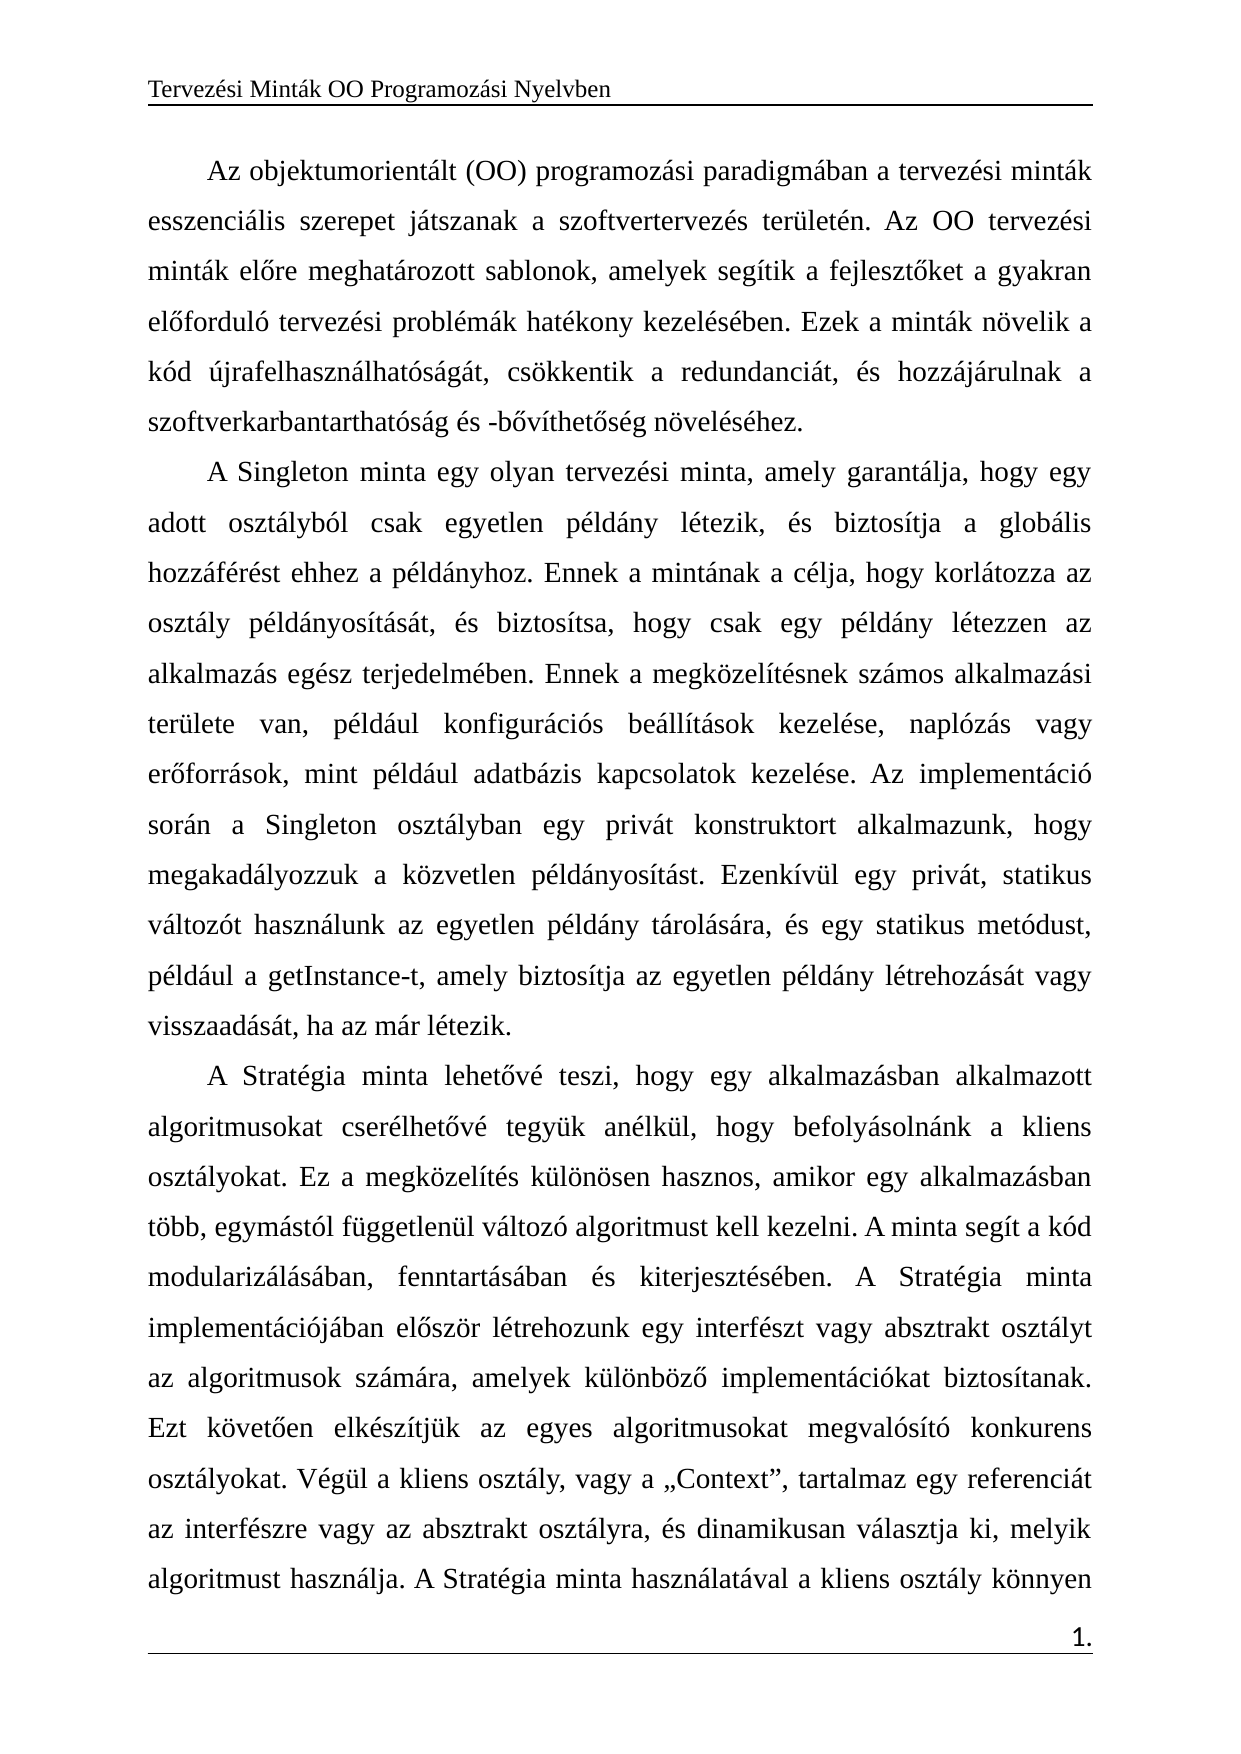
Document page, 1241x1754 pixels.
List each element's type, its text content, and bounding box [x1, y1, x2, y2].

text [148, 1058, 1093, 1595]
text Az objektumorientált (OO) programozási paradigmában a tervezési minták esszenciális szerepet játszanak a szoftvertervezés területén. Az OO tervezési minták előre meghatározott sablonok, amelyek segítik a fejlesztőket a gyakran előforduló tervezési problémák hatékony kezelésében. Ezek a minták növelik a kód újrafelhasználhatóságát, csökkentik a redundanciát, és hozzájárulnak a szoftverkarbantarthatóság és -bővíthetőség növeléséhez. [148, 153, 1093, 438]
text A Singleton minta egy olyan tervezési minta, amely garantálja, hogy egy adott osztályból csak egyetlen példány létezik, és biztosítja a globális hozzáférést ehhez a példányhoz. Ennek a mintának a célja, hogy korlátozza az osztály példányosítását, és biztosítsa, hogy csak egy példány létezzen az alkalmazás egész terjedelmében. Ennek a megközelítésnek számos alkalmazási területe van, például konfigurációs beállítások kezelése, naplózás vagy erőforrások, mint például adatbázis kapcsolatok kezelése. Az implementáció során a Singleton osztályban egy privát konstruktort alkalmazunk, hogy megakadályozzuk a közvetlen példányosítást. Ezenkívül egy privát, statikus változót használunk az egyetlen példány tárolására, és egy statikus metódust, például a getInstance-t, amely biztosítja az egyetlen példány létrehozását vagy visszaadását, ha az már létezik. [148, 454, 1093, 1042]
